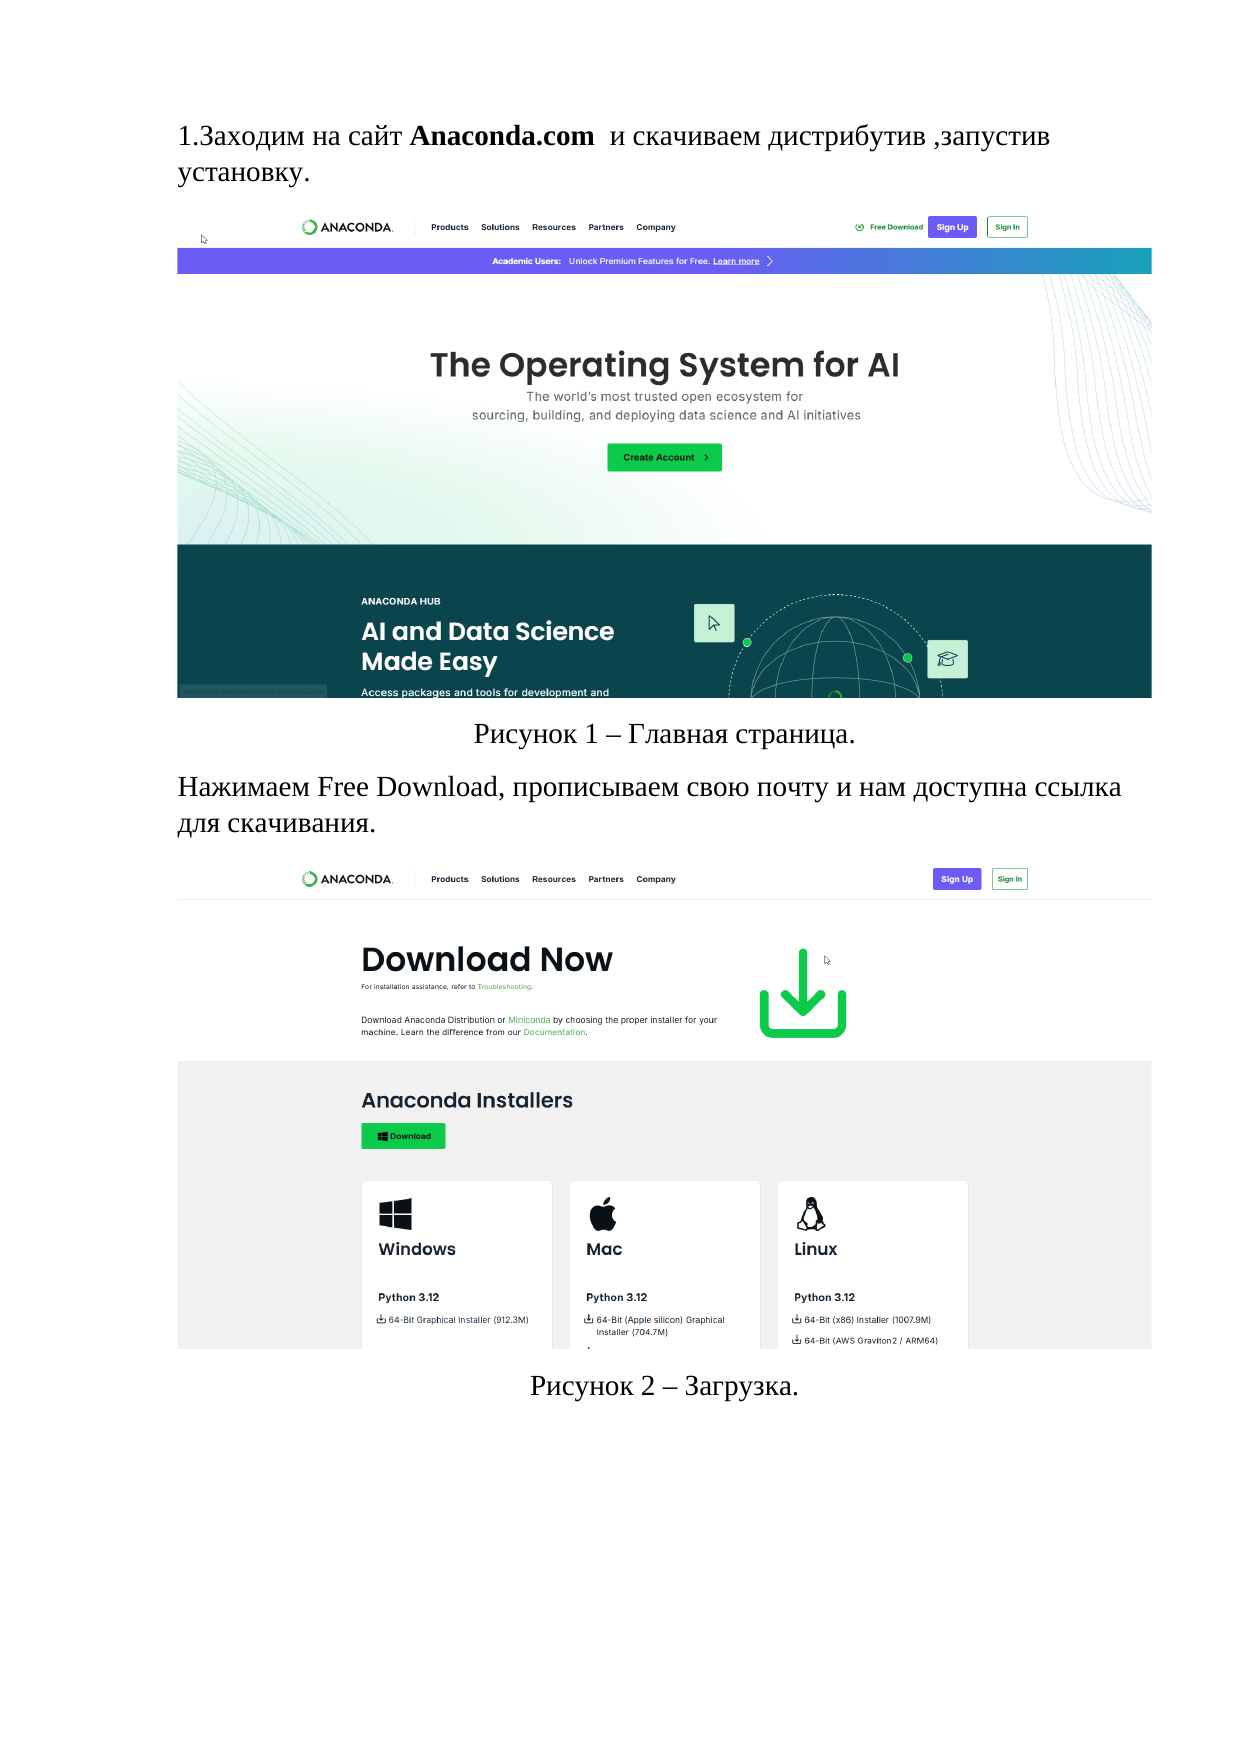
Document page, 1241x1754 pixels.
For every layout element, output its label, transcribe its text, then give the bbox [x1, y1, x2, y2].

text Рисунок 2 – Загрузка. [177, 1368, 1152, 1401]
text 1.Заходим на сайт Anaconda.com и скачиваем дистрибутив ,запустив установку. [177, 118, 1152, 188]
text Рисунок 1 – Главная страница. [177, 717, 1152, 750]
text Нажимаем Free Download, прописываем свою почту и нам доступна ссылка для скачивания. [177, 769, 1152, 839]
picture [177, 858, 1152, 1349]
picture [177, 207, 1152, 698]
